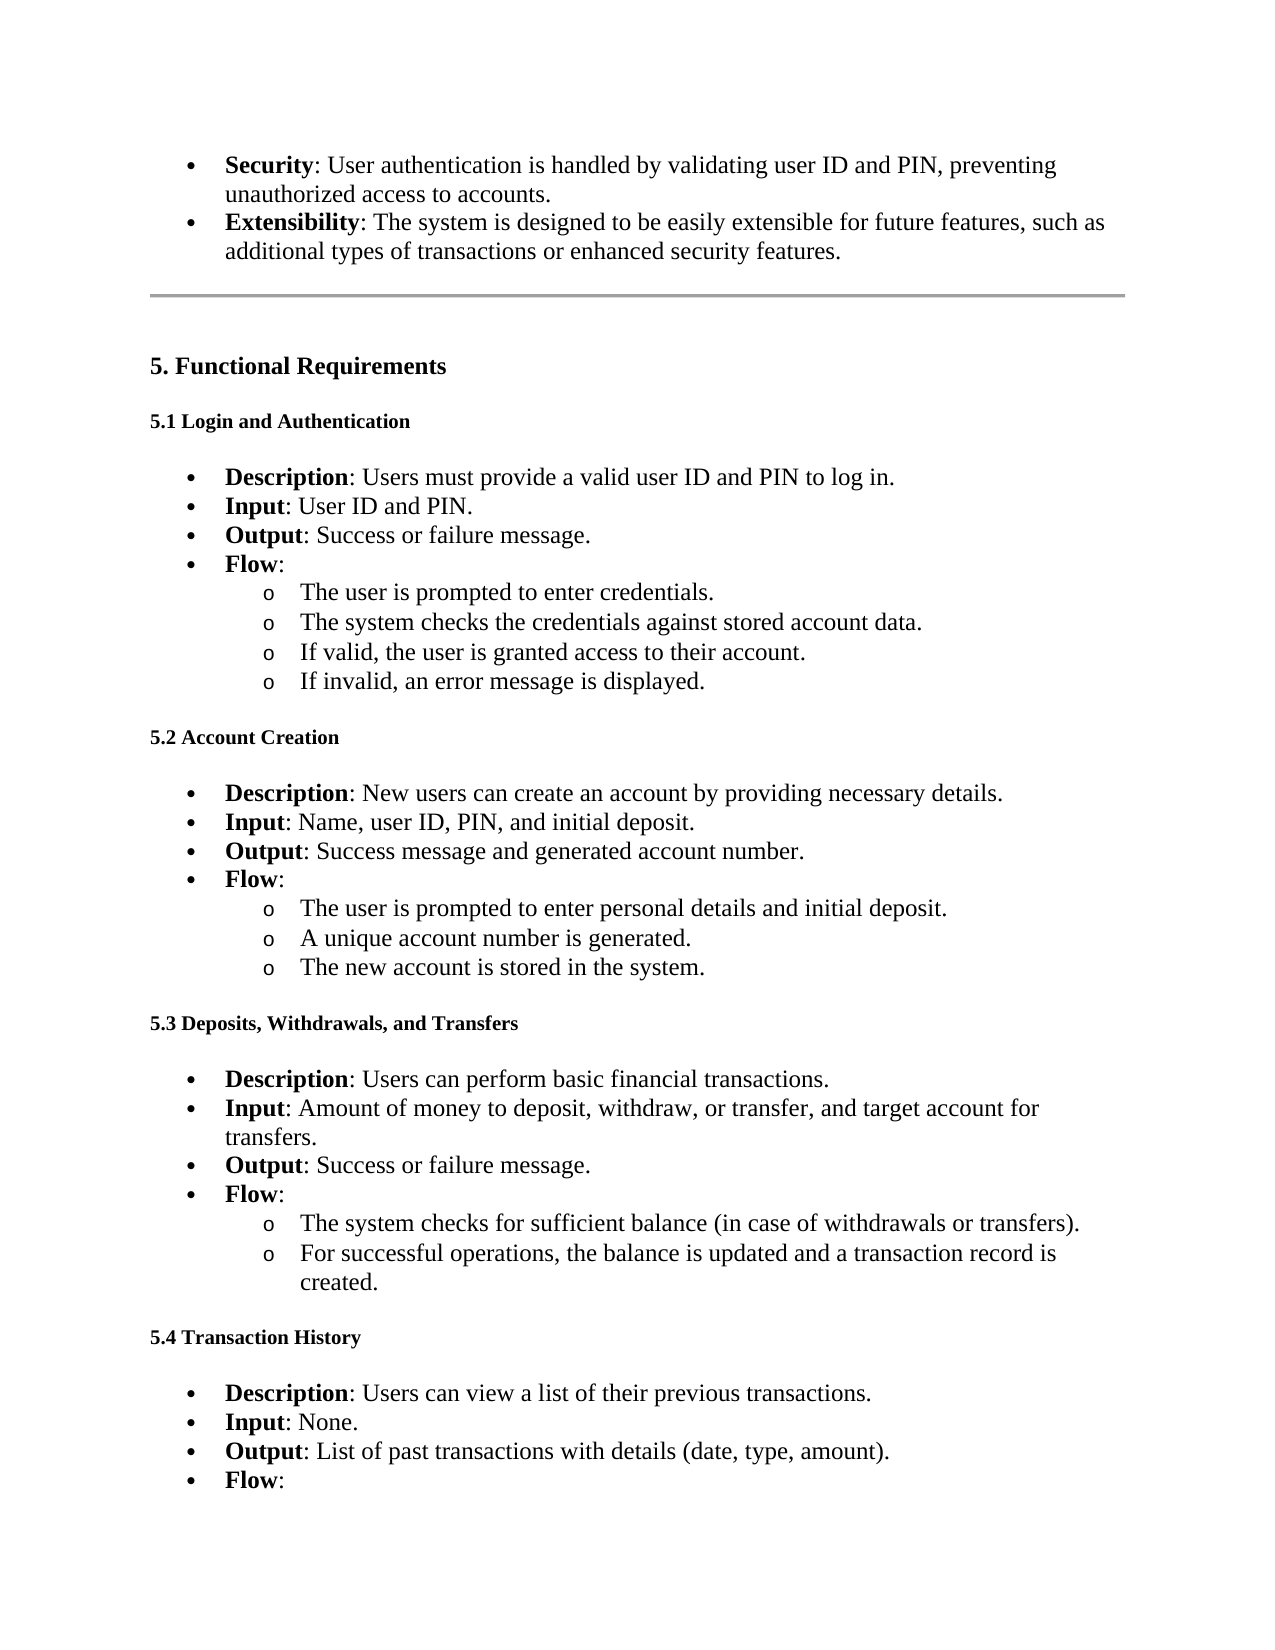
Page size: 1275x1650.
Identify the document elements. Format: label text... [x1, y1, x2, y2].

list Flow: [187, 549, 1125, 577]
list Input: Amount of money to deposit, withdraw, or transfer, and target account for transfers. [187, 1093, 1125, 1151]
list If invalid, an error message is displayed. [262, 666, 1125, 696]
list Flow: [187, 1465, 1125, 1493]
list Description: New users can create an account by providing necessary details. [187, 778, 1125, 807]
list Description: Users must provide a valid user ID and PIN to log in. [187, 462, 1125, 491]
list A unique account number is generated. [262, 923, 1125, 952]
text 5.1 Login and Authentication [150, 409, 1125, 433]
list Input: Name, user ID, PIN, and initial deposit. [187, 807, 1125, 836]
list Output: Success or failure message. [187, 520, 1125, 549]
list The user is prompted to enter personal details and initial deposit. [262, 893, 1125, 923]
text 5. Functional Requirements [150, 351, 1125, 380]
text 5.3 Deposits, Withdrawals, and Transfers [150, 1011, 1125, 1035]
list Security: User authentication is handled by validating user ID and PIN, preventing unauthorized access to accounts. [187, 150, 1125, 207]
text 5.4 Transaction History [150, 1325, 1125, 1349]
list Extensibility: The system is designed to be easily extensible for future features, such as additional types of transactions or enhanced security features. [187, 207, 1125, 265]
list Flow: [187, 1179, 1125, 1208]
list Input: User ID and PIN. [187, 491, 1125, 520]
list Input: None. [187, 1407, 1125, 1436]
list For successful operations, the balance is updated and a transaction record is created. [262, 1238, 1125, 1296]
list Description: Users can view a list of their previous transactions. [187, 1378, 1125, 1407]
list The new account is stored in the system. [262, 952, 1125, 982]
list If valid, the user is granted access to their account. [262, 637, 1125, 666]
list Output: Success message and generated account number. [187, 836, 1125, 864]
list Output: Success or failure message. [187, 1151, 1125, 1179]
list Description: Users can perform basic financial transactions. [187, 1064, 1125, 1093]
list The system checks the credentials against stored account data. [262, 607, 1125, 637]
list Output: List of past transactions with details (date, type, amount). [187, 1436, 1125, 1465]
list Flow: [187, 864, 1125, 893]
list The system checks for sufficient balance (in case of withdrawals or transfers). [262, 1208, 1125, 1238]
list The user is prompted to enter credentials. [262, 577, 1125, 607]
text 5.2 Account Creation [150, 725, 1125, 749]
